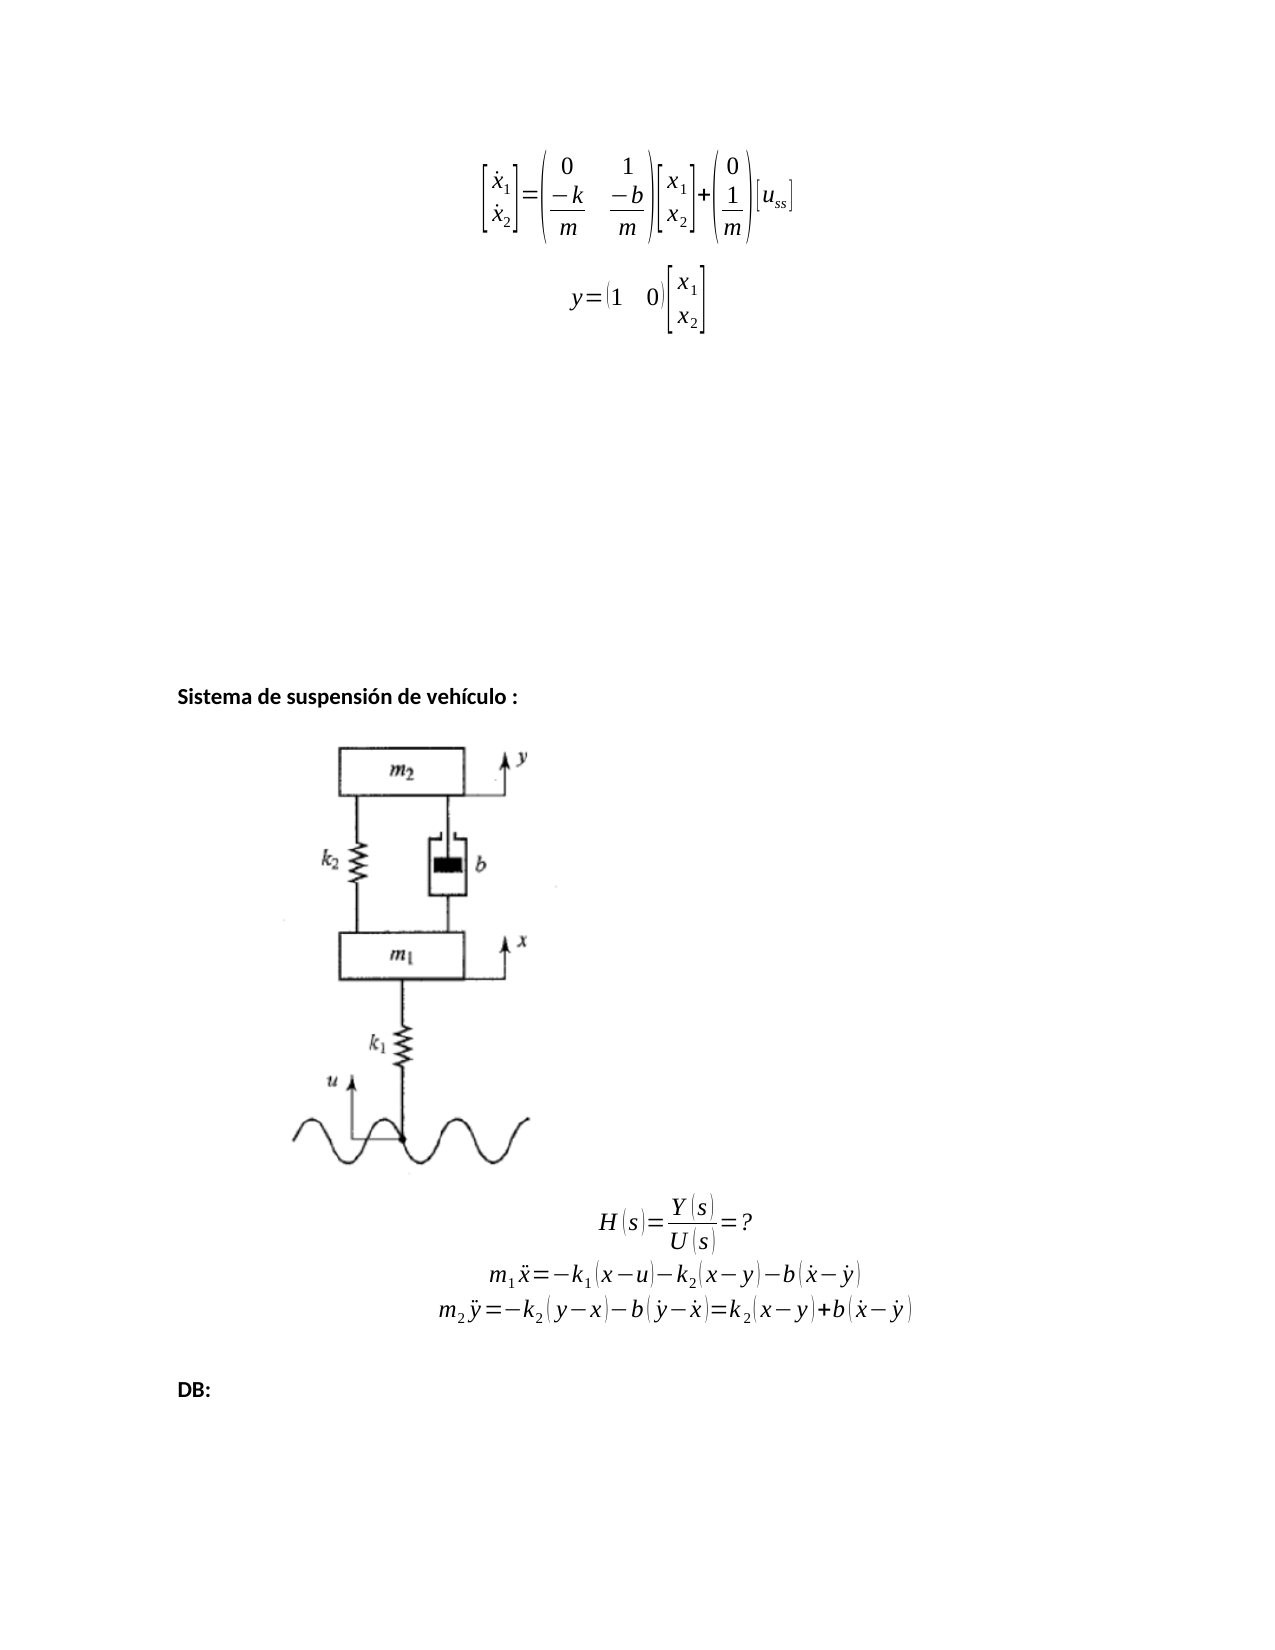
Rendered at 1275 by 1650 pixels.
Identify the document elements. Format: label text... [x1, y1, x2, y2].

text DB: [177, 1376, 1098, 1404]
text Sistema de suspensión de vehículo : [177, 682, 1098, 711]
picture [252, 729, 611, 1190]
